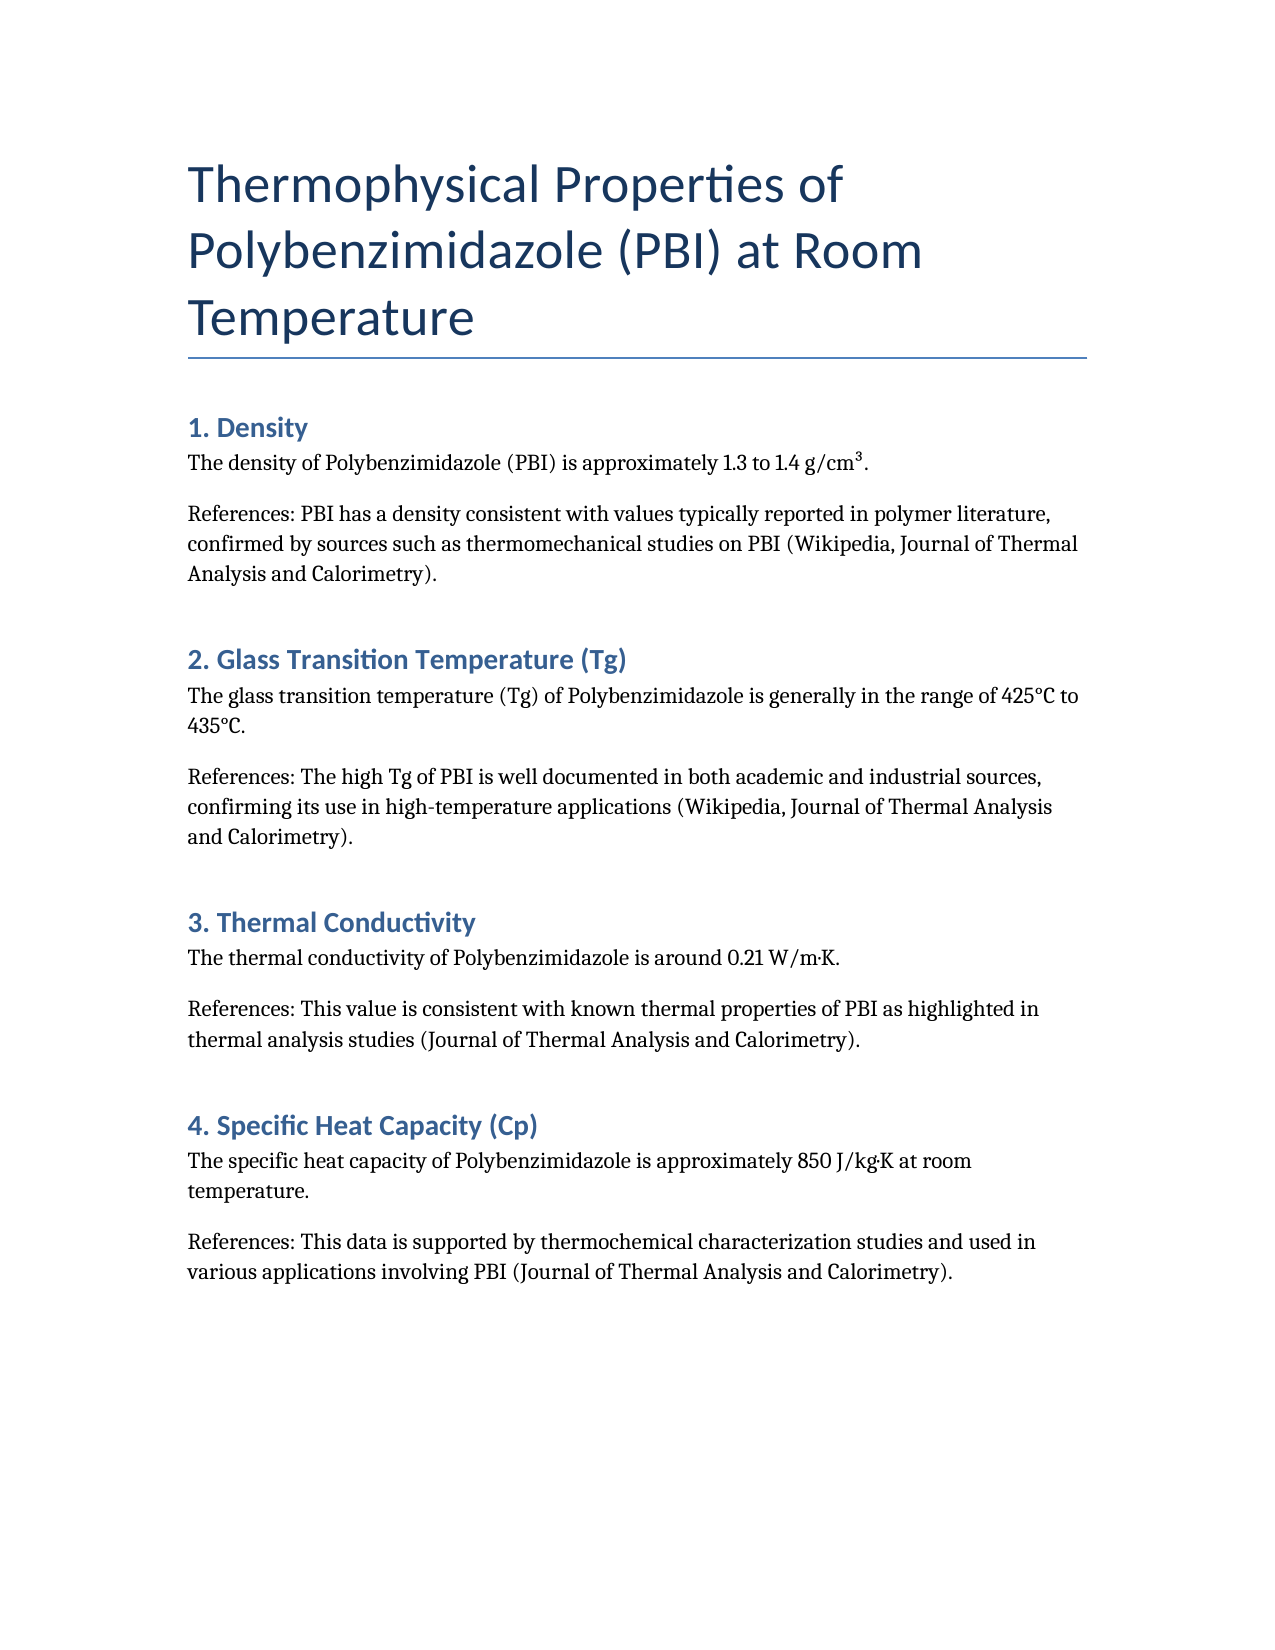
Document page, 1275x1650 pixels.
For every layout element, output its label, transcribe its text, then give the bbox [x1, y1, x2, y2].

text References: The high Tg of PBI is well documented in both academic and industrial sources, confirming its use in high-temperature applications (Wikipedia, Journal of Thermal Analysis and Calorimetry). [187, 764, 1087, 850]
text References: This data is supported by thermochemical characterization studies and used in various applications involving PBI (Journal of Thermal Analysis and Calorimetry). [187, 1229, 1087, 1285]
text The thermal conductivity of Polybenzimidazole is around 0.21 W/m·K. [187, 945, 1087, 972]
text The density of Polybenzimidazole (PBI) is approximately 1.3 to 1.4 g/cm³. [187, 450, 1087, 476]
subtitle 1. Density [187, 409, 1087, 444]
subtitle 3. Thermal Conductivity [187, 904, 1087, 940]
subtitle 4. Specific Heat Capacity (Cp) [187, 1107, 1087, 1142]
title Thermophysical Properties of Polybenzimidazole (PBI) at Room Temperature [187, 150, 1087, 359]
text The glass transition temperature (Tg) of Polybenzimidazole is generally in the range of 425°C to 435°C. [187, 682, 1087, 739]
text References: PBI has a density consistent with values typically reported in polymer literature, confirmed by sources such as thermomechanical studies on PBI (Wikipedia, Journal of Thermal Analysis and Calorimetry). [187, 501, 1087, 588]
text The specific heat capacity of Polybenzimidazole is approximately 850 J/kg·K at room temperature. [187, 1148, 1087, 1204]
text References: This value is consistent with known thermal properties of PBI as highlighted in thermal analysis studies (Journal of Thermal Analysis and Calorimetry). [187, 996, 1087, 1053]
subtitle 2. Glass Transition Temperature (Tg) [187, 641, 1087, 677]
